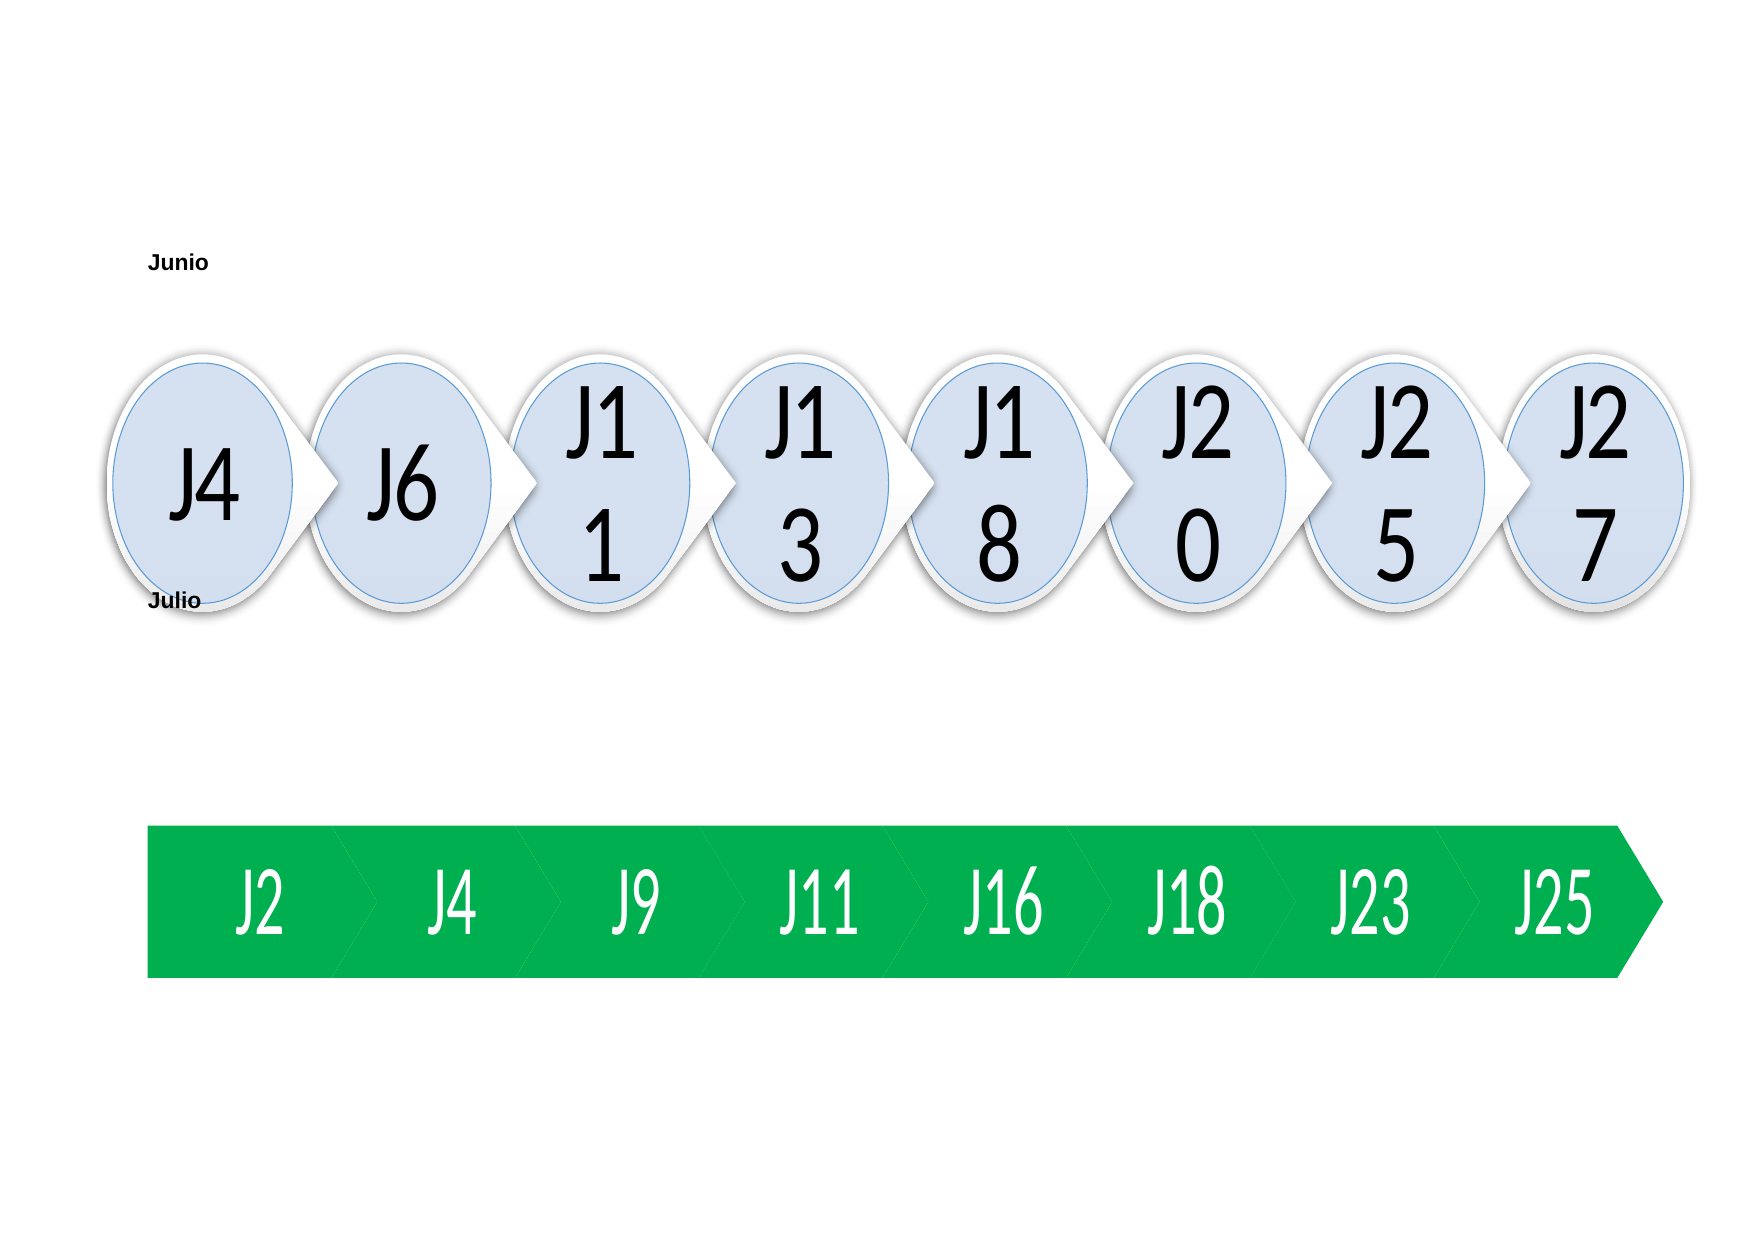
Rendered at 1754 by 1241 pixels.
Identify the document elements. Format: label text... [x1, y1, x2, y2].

text Junio [148, 249, 1606, 276]
text Julio [148, 587, 1606, 614]
